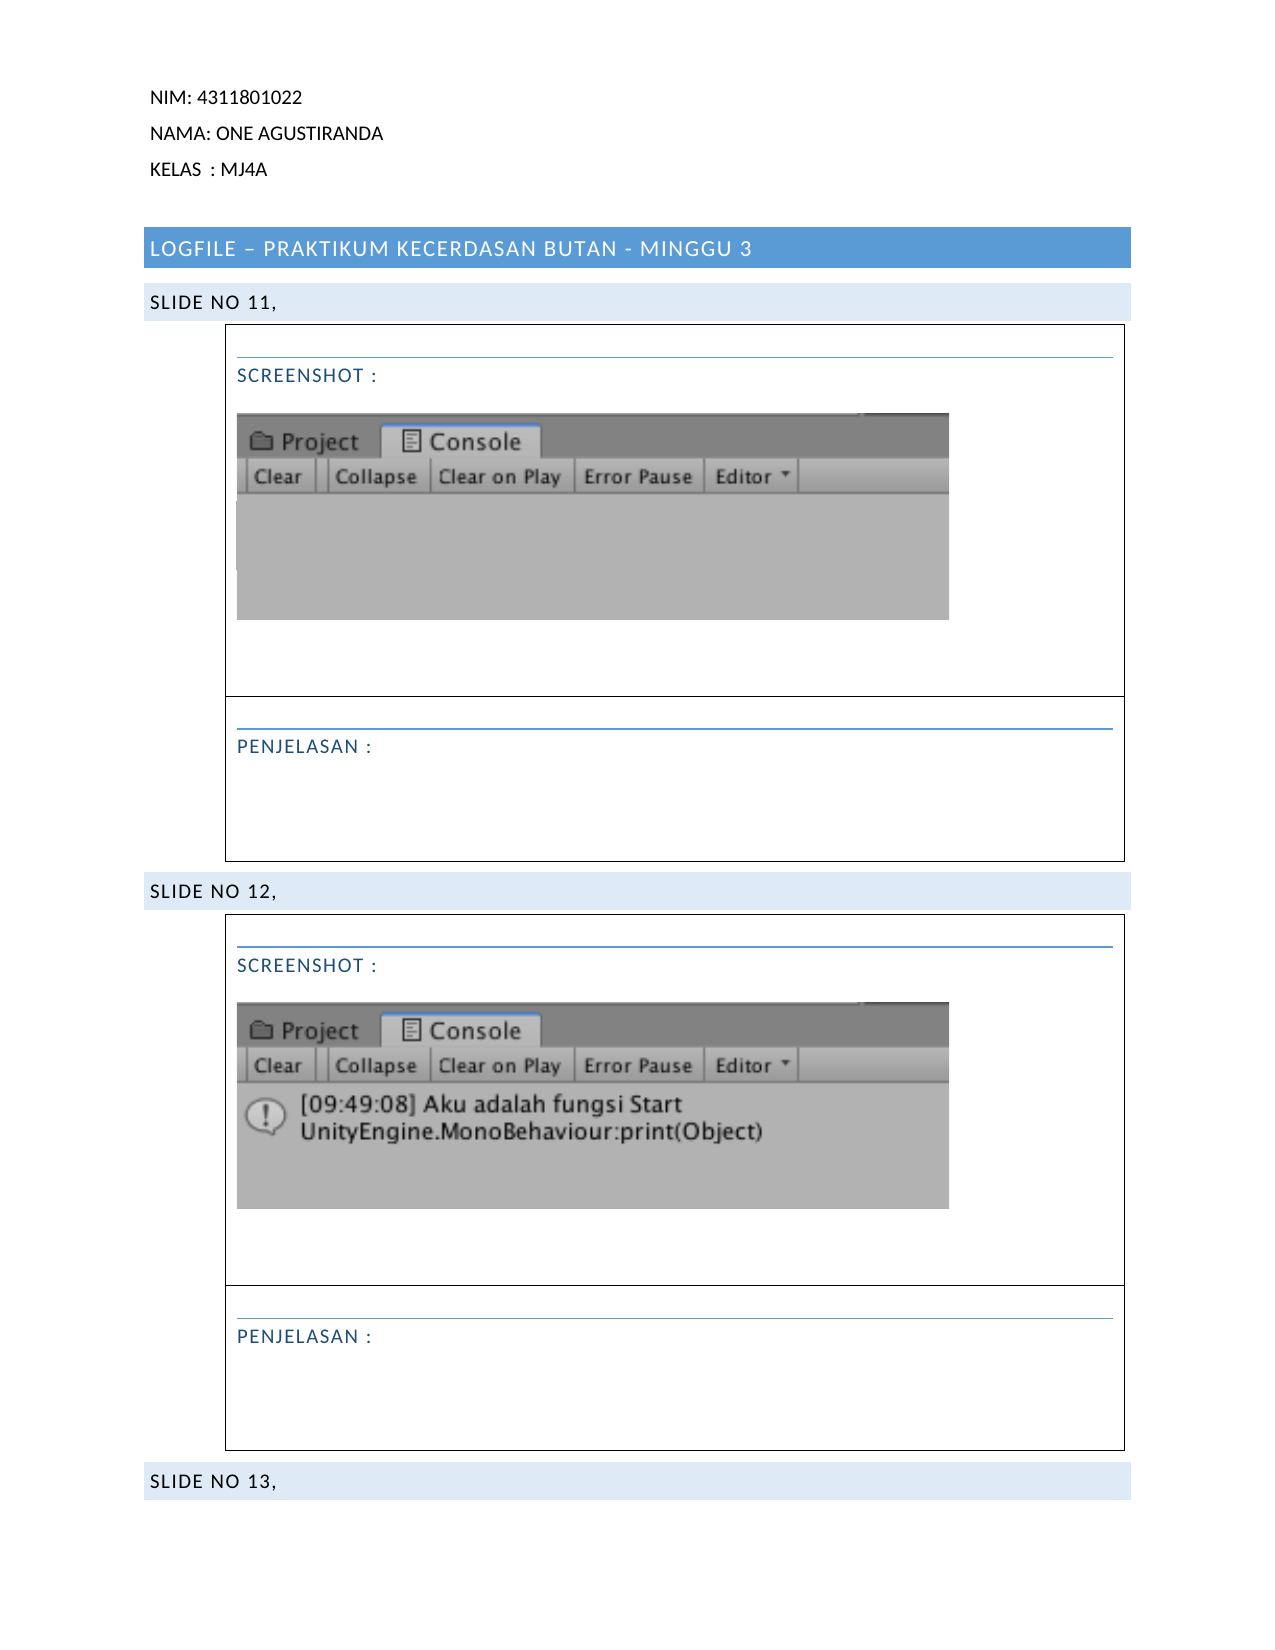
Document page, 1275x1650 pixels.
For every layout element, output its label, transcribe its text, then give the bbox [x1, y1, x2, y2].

table_cell Penjelasan : [226, 697, 1124, 861]
picture [236, 413, 950, 620]
subtitle Slide no 12, [150, 879, 1125, 904]
table_cell Penjelasan : [226, 1286, 1124, 1450]
subtitle Slide no 11, [150, 289, 1125, 314]
table_header Screenshot : [226, 325, 1124, 696]
table_header Screenshot : [226, 915, 1124, 1285]
subtitle LOGFILE – PRAKTIKUM KECERDASAN BUTAN - MINGGU 3 [150, 234, 1125, 262]
picture [236, 1002, 950, 1209]
subtitle Slide no 13, [150, 1468, 1125, 1493]
